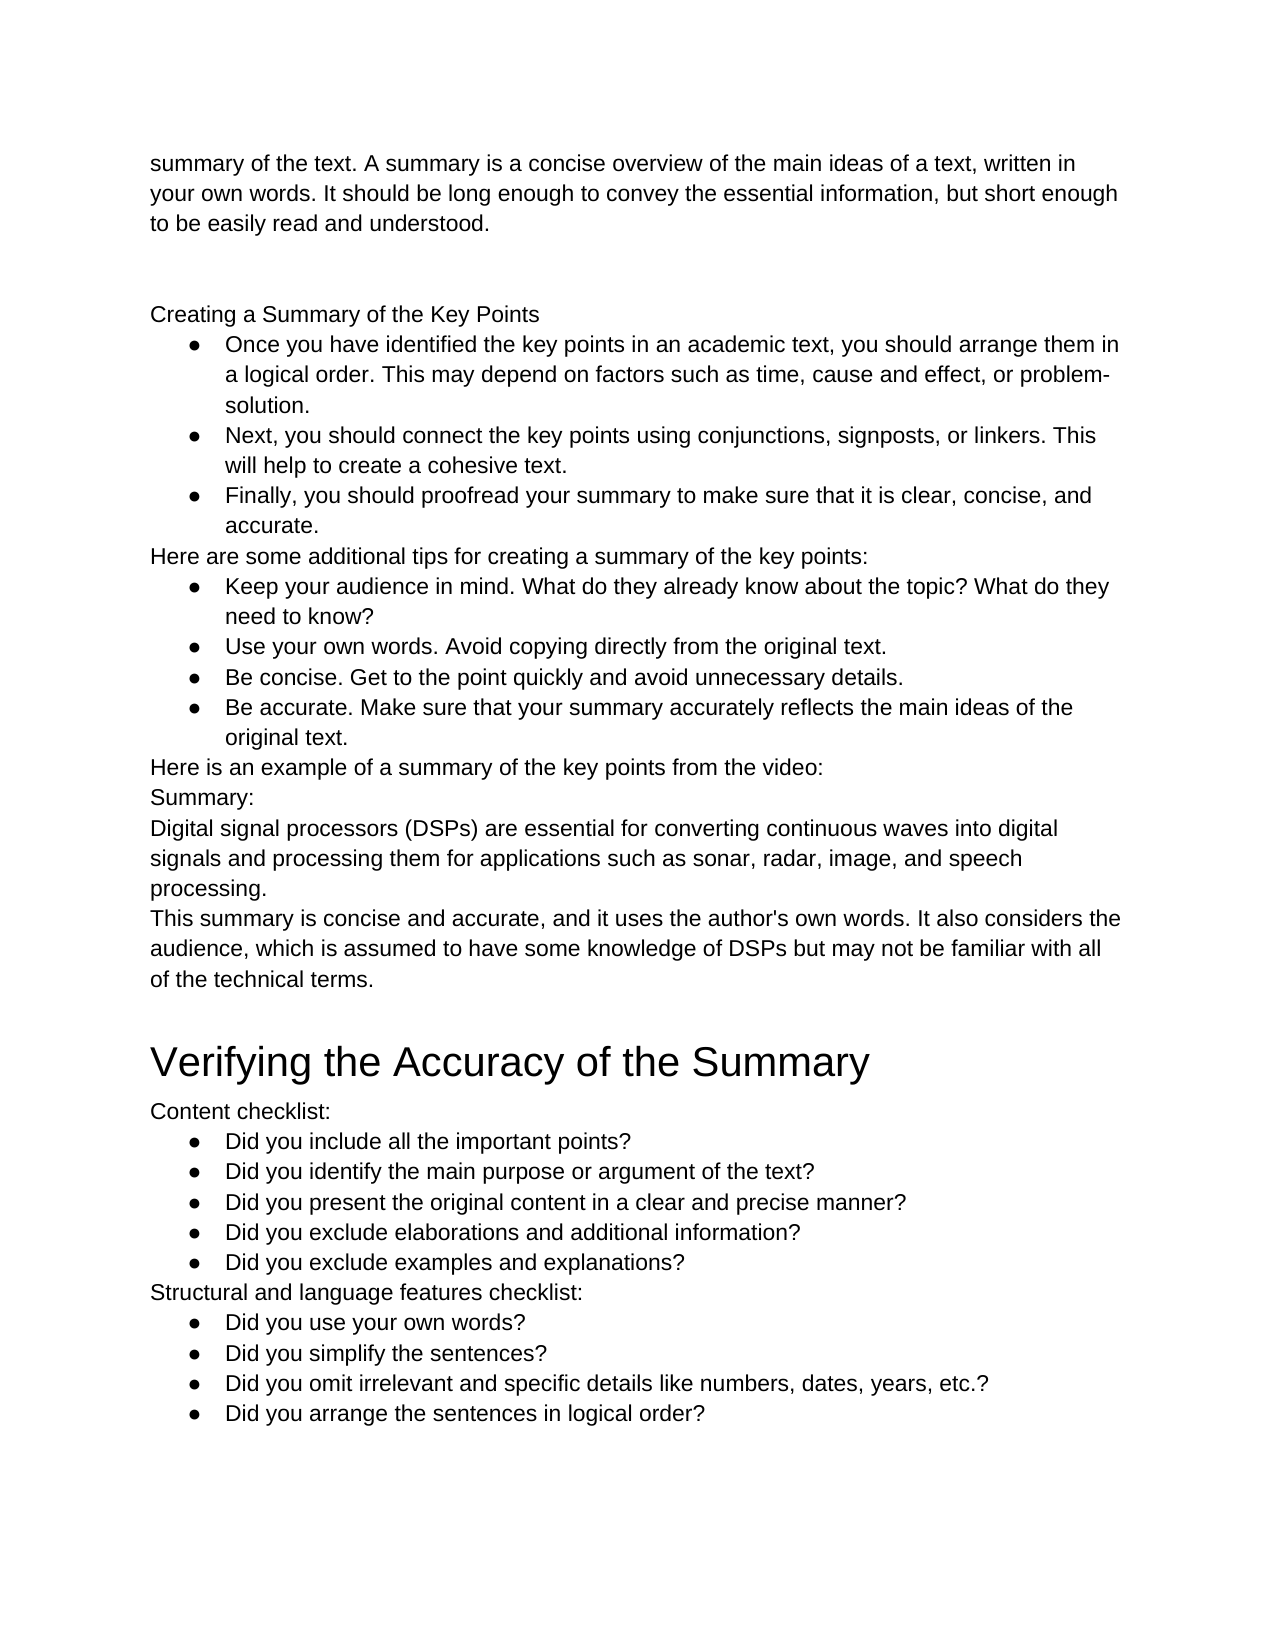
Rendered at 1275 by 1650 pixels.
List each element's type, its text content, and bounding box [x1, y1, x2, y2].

list Next, you should connect the key points using conjunctions, signposts, or linkers. This will help to create a cohesive text. [187, 422, 1125, 478]
text Digital signal processors (DSPs) are essential for converting continuous waves into digital signals and processing them for applications such as sonar, radar, image, and speech processing. [150, 814, 1125, 901]
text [150, 150, 1125, 237]
list Finally, you should proofread your summary to make sure that it is clear, concise, and accurate. [187, 482, 1125, 539]
text Summary: [150, 784, 1125, 811]
list Did you use your own words? [187, 1309, 1125, 1336]
text Creating a Summary of the Key Points [150, 241, 1125, 327]
subtitle Verifying the Accuracy of the Summary [150, 1037, 1125, 1085]
list Use your own words. Avoid copying directly from the original text. [187, 633, 1125, 660]
list Did you identify the main purpose or argument of the text? [187, 1158, 1125, 1185]
text Here are some additional tips for creating a summary of the key points: [150, 543, 1125, 569]
list Be accurate. Make sure that your summary accurately reflects the main ideas of the original text. [187, 694, 1125, 750]
list Once you have identified the key points in an academic text, you should arrange them in a logical order. This may depend on factors such as time, cause and effect, or problem-solution. [187, 331, 1125, 418]
list Be concise. Get to the point quickly and avoid unnecessary details. [187, 663, 1125, 690]
list Did you present the original content in a clear and precise manner? [187, 1188, 1125, 1215]
text This summary is concise and accurate, and it uses the author's own words. It also considers the audience, which is assumed to have some knowledge of DSPs but may not be familiar with all of the technical terms. [150, 905, 1125, 992]
text Content checklist: [150, 1098, 1125, 1124]
text Here is an example of a summary of the key points from the video: [150, 754, 1125, 781]
list Did you include all the important points? [187, 1128, 1125, 1154]
list Keep your audience in mind. What do they already know about the topic? What do they need to know? [187, 573, 1125, 629]
list Did you simplify the sentences? [187, 1339, 1125, 1366]
list Did you omit irrelevant and specific details like numbers, dates, years, etc.? [187, 1370, 1125, 1396]
list Did you exclude examples and explanations? [187, 1249, 1125, 1275]
text Structural and language features checklist: [150, 1279, 1125, 1306]
list Did you arrange the sentences in logical order? [187, 1400, 1125, 1426]
list Did you exclude elaborations and additional information? [187, 1219, 1125, 1245]
